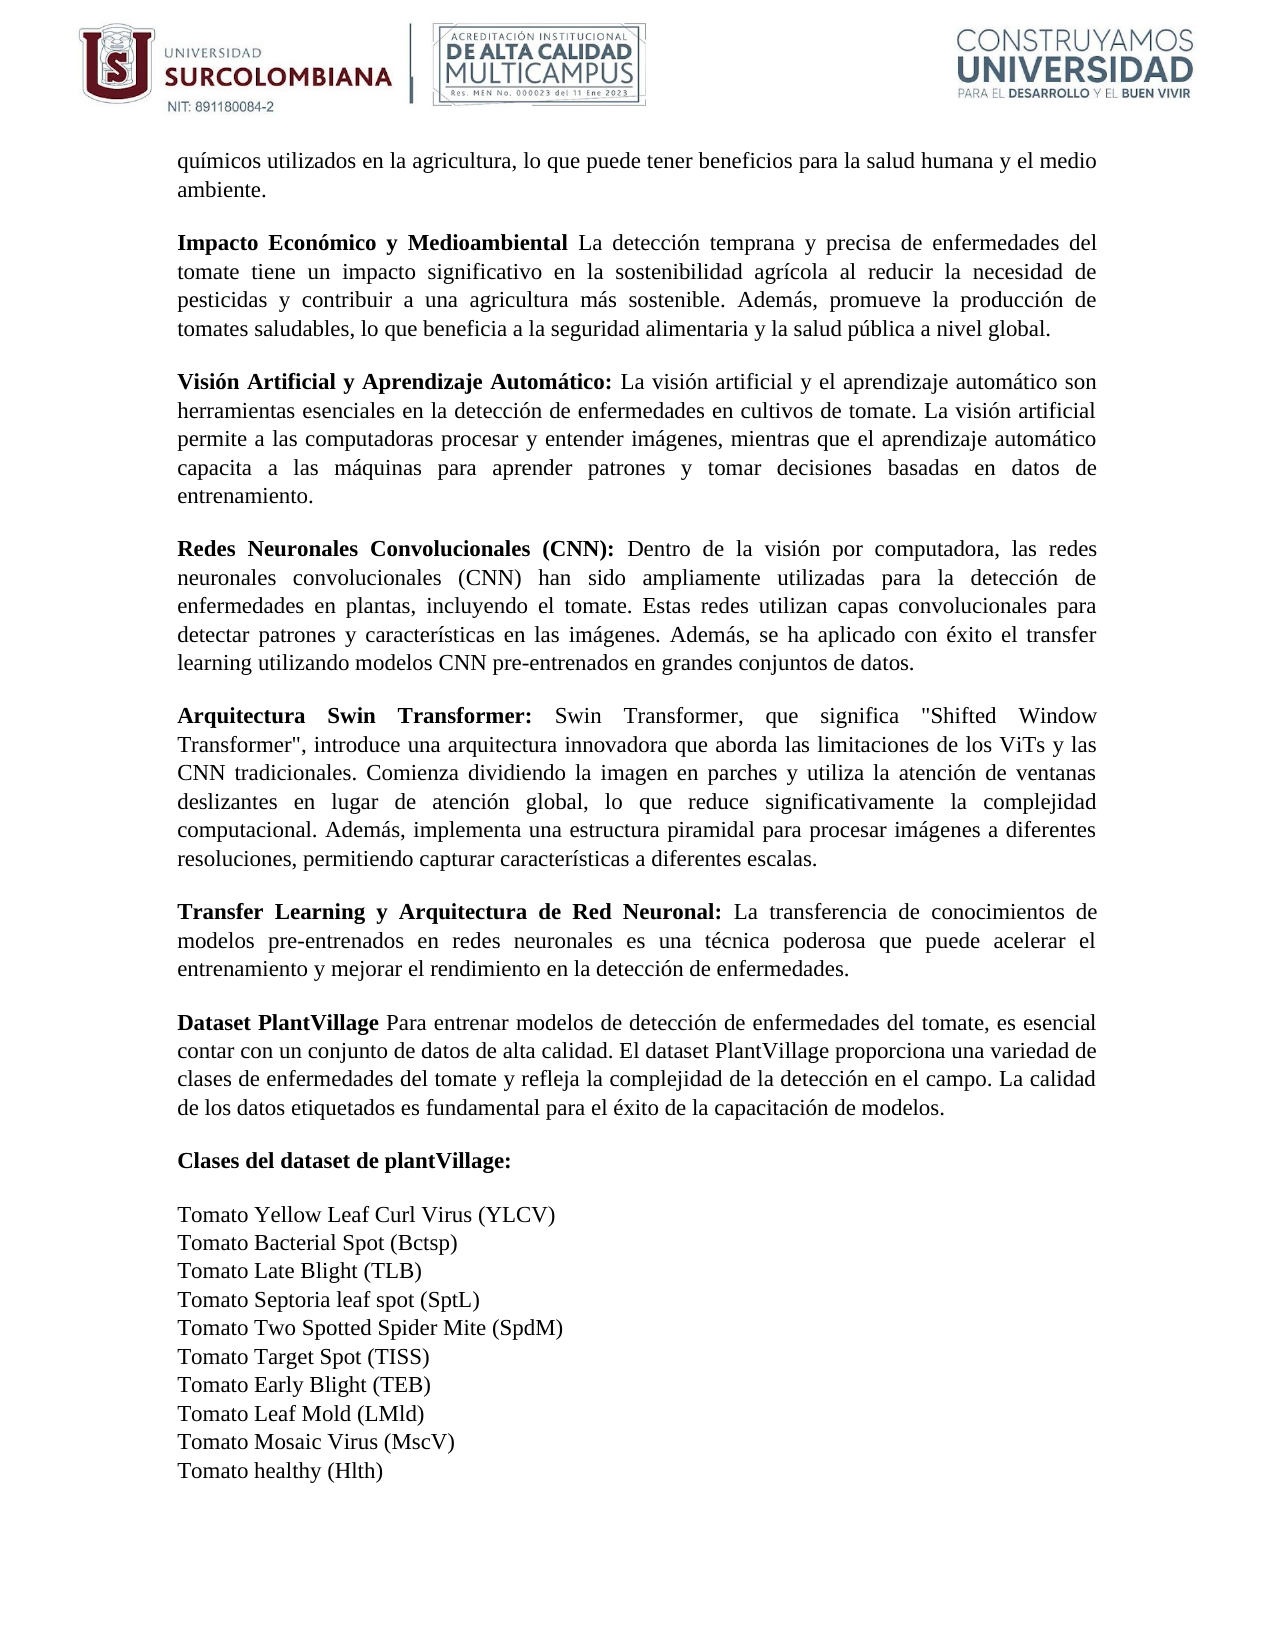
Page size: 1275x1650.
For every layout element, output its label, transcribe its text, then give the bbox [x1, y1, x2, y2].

text Arquitectura Swin Transformer: Swin Transformer, que significa "Shifted Window Transformer", introduce una arquitectura innovadora que aborda las limitaciones de los ViTs y las CNN tradicionales. Comienza dividiendo la imagen en parches y utiliza la atención de ventanas deslizantes en lugar de atención global, lo que reduce significativamente la complejidad computacional. Además, implementa una estructura piramidal para procesar imágenes a diferentes resoluciones, permitiendo capturar características a diferentes escalas. [177, 703, 1098, 871]
text Clases del dataset de plantVillage: [177, 1147, 1098, 1174]
picture [0, 11, 1275, 141]
text Visión Artificial y Aprendizaje Automático: La visión artificial y el aprendizaje automático son herramientas esenciales en la detección de enfermedades en cultivos de tomate. La visión artificial permite a las computadoras procesar y entender imágenes, mientras que el aprendizaje automático capacita a las máquinas para aprender patrones y tomar decisiones basadas en datos de entrenamiento. [177, 368, 1098, 508]
text Redes Neuronales Convolucionales (CNN): Dentro de la visión por computadora, las redes neuronales convolucionales (CNN) han sido ampliamente utilizadas para la detección de enfermedades en plantas, incluyendo el tomate. Estas redes utilizan capas convolucionales para detectar patrones y características en las imágenes. Además, se ha aplicado con éxito el transfer learning utilizando modelos CNN pre-entrenados en grandes conjuntos de datos. [177, 535, 1098, 676]
text Tomato Septoria leaf spot (SptL) [177, 1286, 1098, 1312]
text Transfer Learning y Arquitectura de Red Neuronal: La transferencia de conocimientos de modelos pre-entrenados en redes neuronales es una técnica poderosa que puede acelerar el entrenamiento y mejorar el rendimiento en la detección de enfermedades. [177, 898, 1098, 981]
text Tomato Late Blight (TLB) [177, 1258, 1098, 1284]
text Tomato healthy (Hlth) [177, 1457, 1098, 1483]
text Tomato Two Spotted Spider Mite (SpdM) [177, 1314, 1098, 1341]
text Tomato Yellow Leaf Curl Virus (YLCV) [177, 1201, 1098, 1227]
text Tomato Mosaic Virus (MscV) [177, 1428, 1098, 1454]
text Impacto Económico y Medioambiental La detección temprana y precisa de enfermedades del tomate tiene un impacto significativo en la sostenibilidad agrícola al reducir la necesidad de pesticidas y contribuir a una agricultura más sostenible. Además, promueve la producción de tomates saludables, lo que beneficia a la seguridad alimentaria y la salud pública a nivel global. [177, 229, 1098, 341]
text Dataset PlantVillage Para entrenar modelos de detección de enfermedades del tomate, es esencial contar con un conjunto de datos de alta calidad. El dataset PlantVillage proporciona una variedad de clases de enfermedades del tomate y refleja la complejidad de la detección en el campo. La calidad de los datos etiquetados es fundamental para el éxito de la capacitación de modelos. [177, 1008, 1098, 1120]
text Tomato Target Spot (TISS) [177, 1343, 1098, 1369]
text Tomato Early Blight (TEB) [177, 1371, 1098, 1398]
text Tomato Bacterial Spot (Bctsp) [177, 1229, 1098, 1256]
text Tomato Leaf Mold (LMld) [177, 1400, 1098, 1426]
